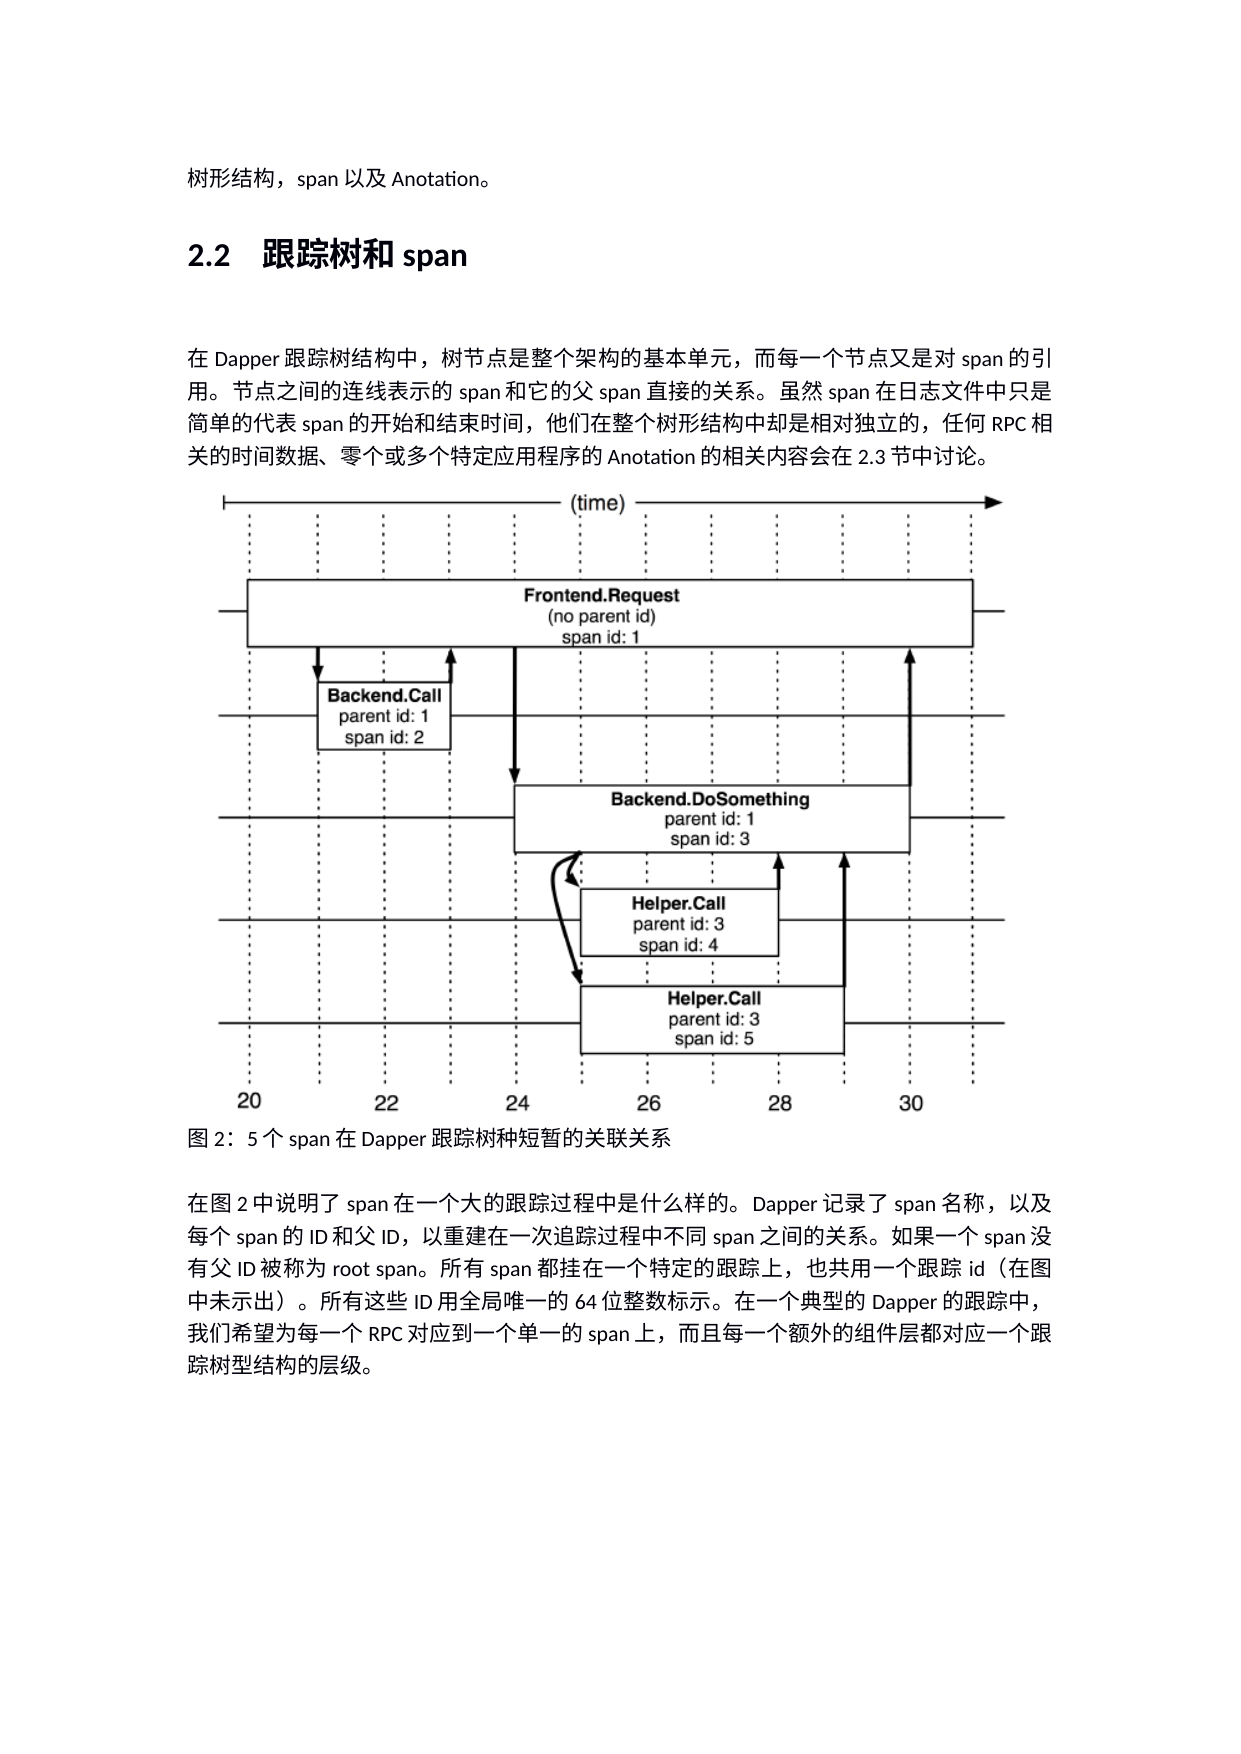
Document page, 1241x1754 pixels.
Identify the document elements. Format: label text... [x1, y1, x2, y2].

text 在Dapper跟踪树结构中，树节点是整个架构的基本单元，而每一个节点又是对span的引用。节点之间的连线表示的span和它的父span直接的关系。虽然span在日志文件中只是简单的代表span的开始和结束时间，他们在整个树形结构中却是相对独立的，任何RPC相关的时间数据、零个或多个特定应用程序的Anotation的相关内容会在2.3节中讨论。 [187, 342, 1053, 472]
picture [187, 472, 1053, 1119]
subtitle 跟踪树和span [187, 222, 1053, 287]
text 图2：5个span在Dapper跟踪树种短暂的关联关系 [187, 1122, 1053, 1155]
text 在图2中说明了span在一个大的跟踪过程中是什么样的。Dapper记录了span名称，以及每个span的ID和父ID，以重建在一次追踪过程中不同span之间的关系。如果一个span没有父ID被称为root span。所有span都挂在一个特定的跟踪上，也共用一个跟踪id（在图中未示出）。所有这些ID用全局唯一的64位整数标示。在一个典型的Dapper的跟踪中，我们希望为每一个RPC对应到一个单一的span上，而且每一个额外的组件层都对应一个跟踪树型结构的层级。 [187, 1187, 1053, 1382]
